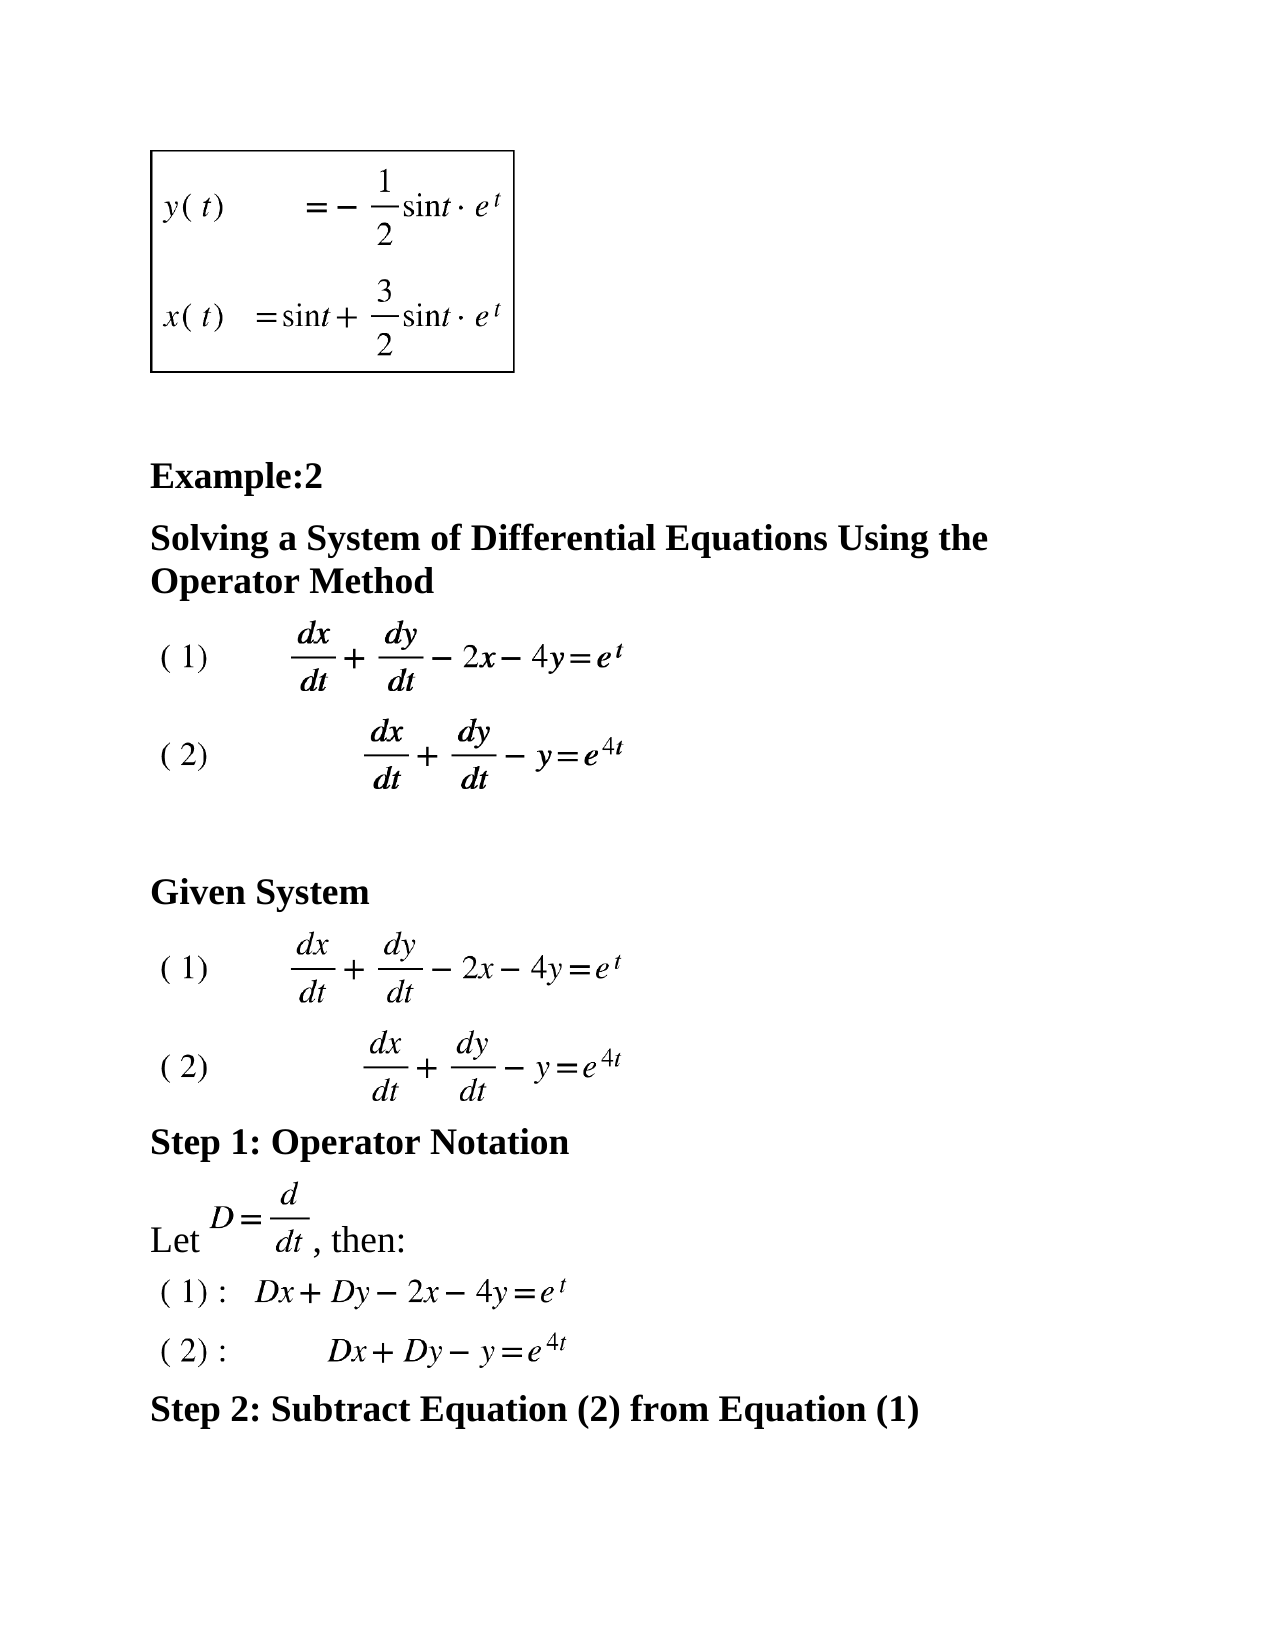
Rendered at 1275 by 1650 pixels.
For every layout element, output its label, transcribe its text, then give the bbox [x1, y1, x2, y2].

picture [150, 1278, 576, 1368]
text Solving a System of Differential Equations Using the Operator Method [150, 515, 1125, 601]
text Step 2: Subtract Equation (2) from Equation (1) [150, 1386, 1125, 1429]
picture [150, 150, 515, 373]
text Let , then: [150, 1181, 1125, 1260]
picture [209, 1181, 313, 1252]
text Step 1: Operator Notation [150, 1119, 1125, 1162]
text Example:2 [150, 453, 1125, 496]
picture [150, 931, 631, 1101]
text Given System [150, 870, 1125, 913]
picture [150, 620, 632, 789]
